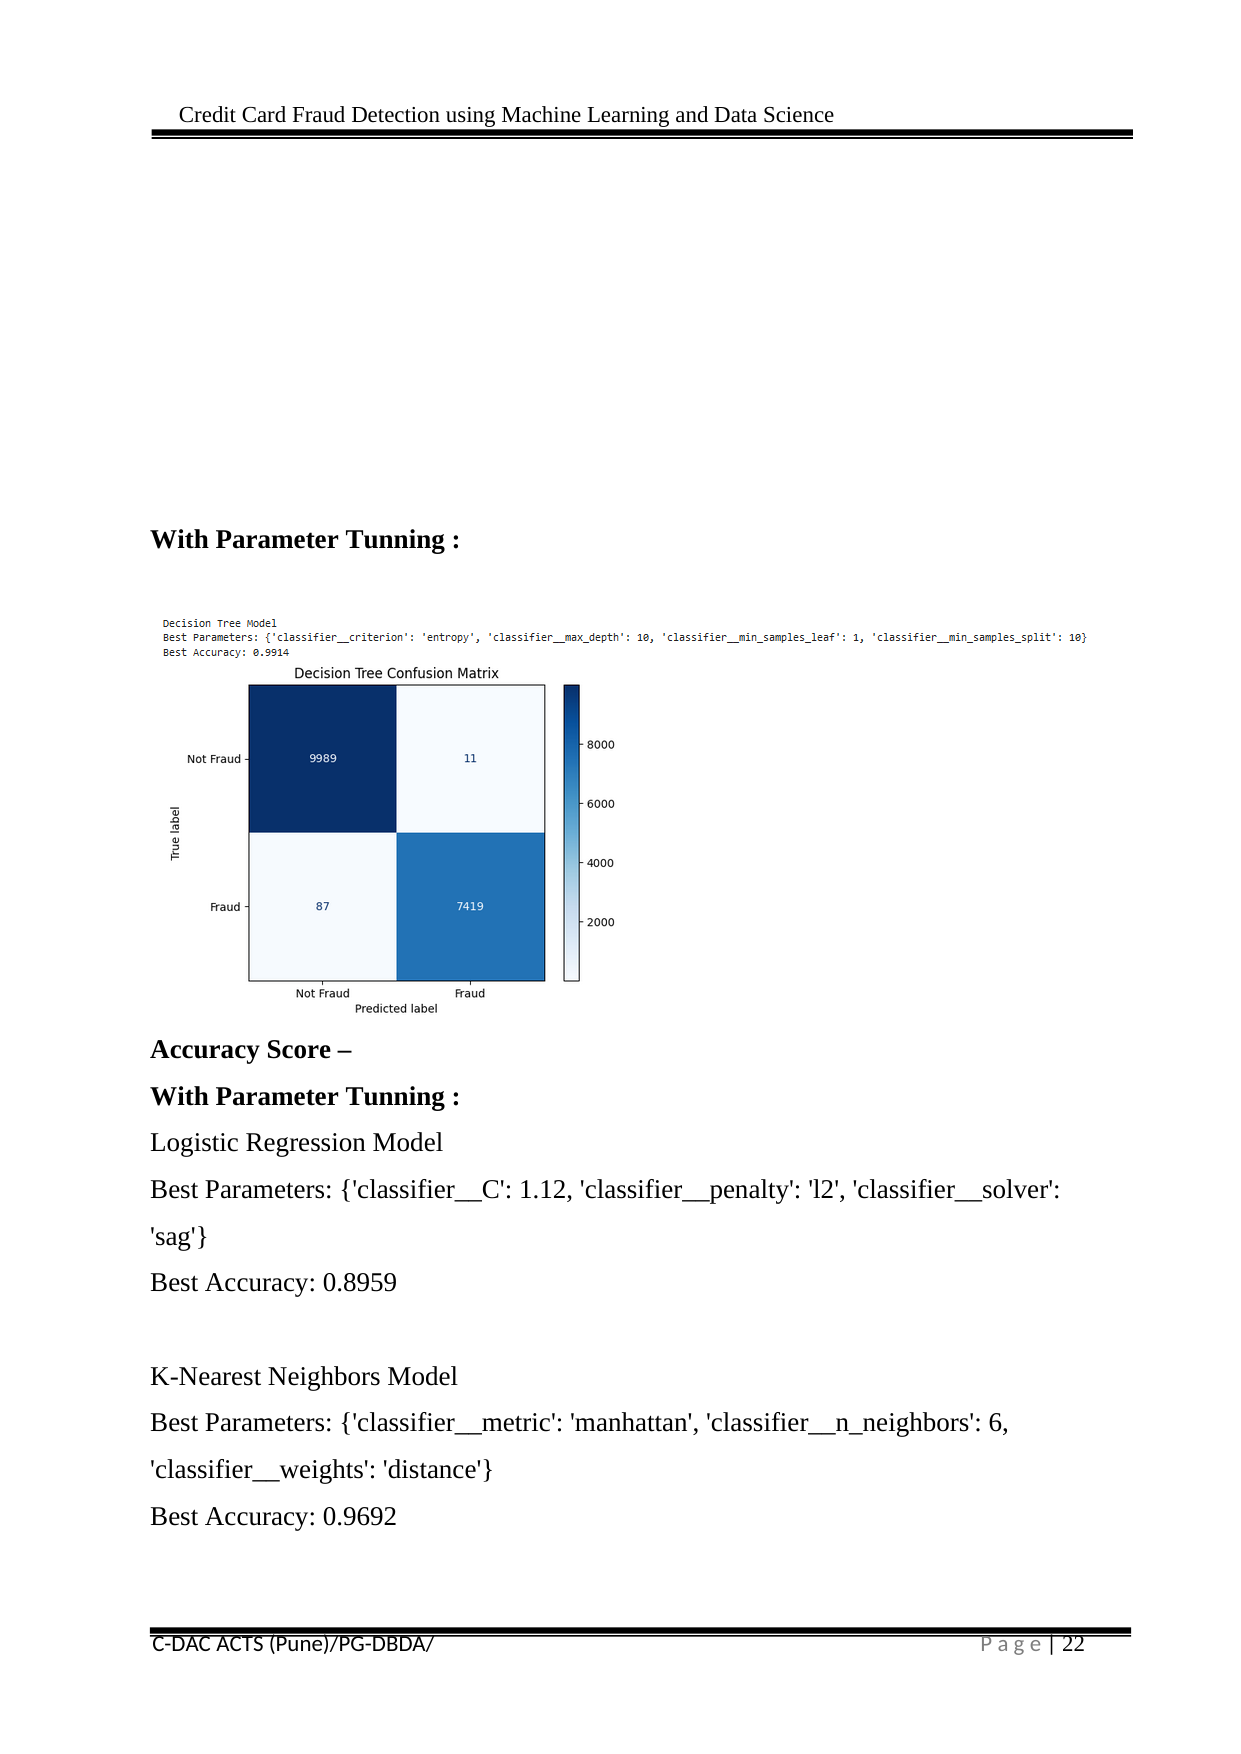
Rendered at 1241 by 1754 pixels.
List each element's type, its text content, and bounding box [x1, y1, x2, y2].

picture [150, 616, 1089, 1020]
text With Parameter Tunning : [150, 1079, 1090, 1111]
text With Parameter Tunning : [150, 523, 1090, 554]
text K-Nearest Neighbors Model Best Parameters: {'classifier__metric': 'manhattan', 'classifier__n_neighbors': 6, 'classifier__weights': 'distance'} Best Accuracy: 0.9692 [150, 1359, 1090, 1531]
text Logistic Regression Model Best Parameters: {'classifier__C': 1.12, 'classifier__penalty': 'l2', 'classifier__solver': 'sag'} Best Accuracy: 0.8959 [150, 1126, 1090, 1297]
text Accuracy Score – [150, 1033, 1090, 1064]
